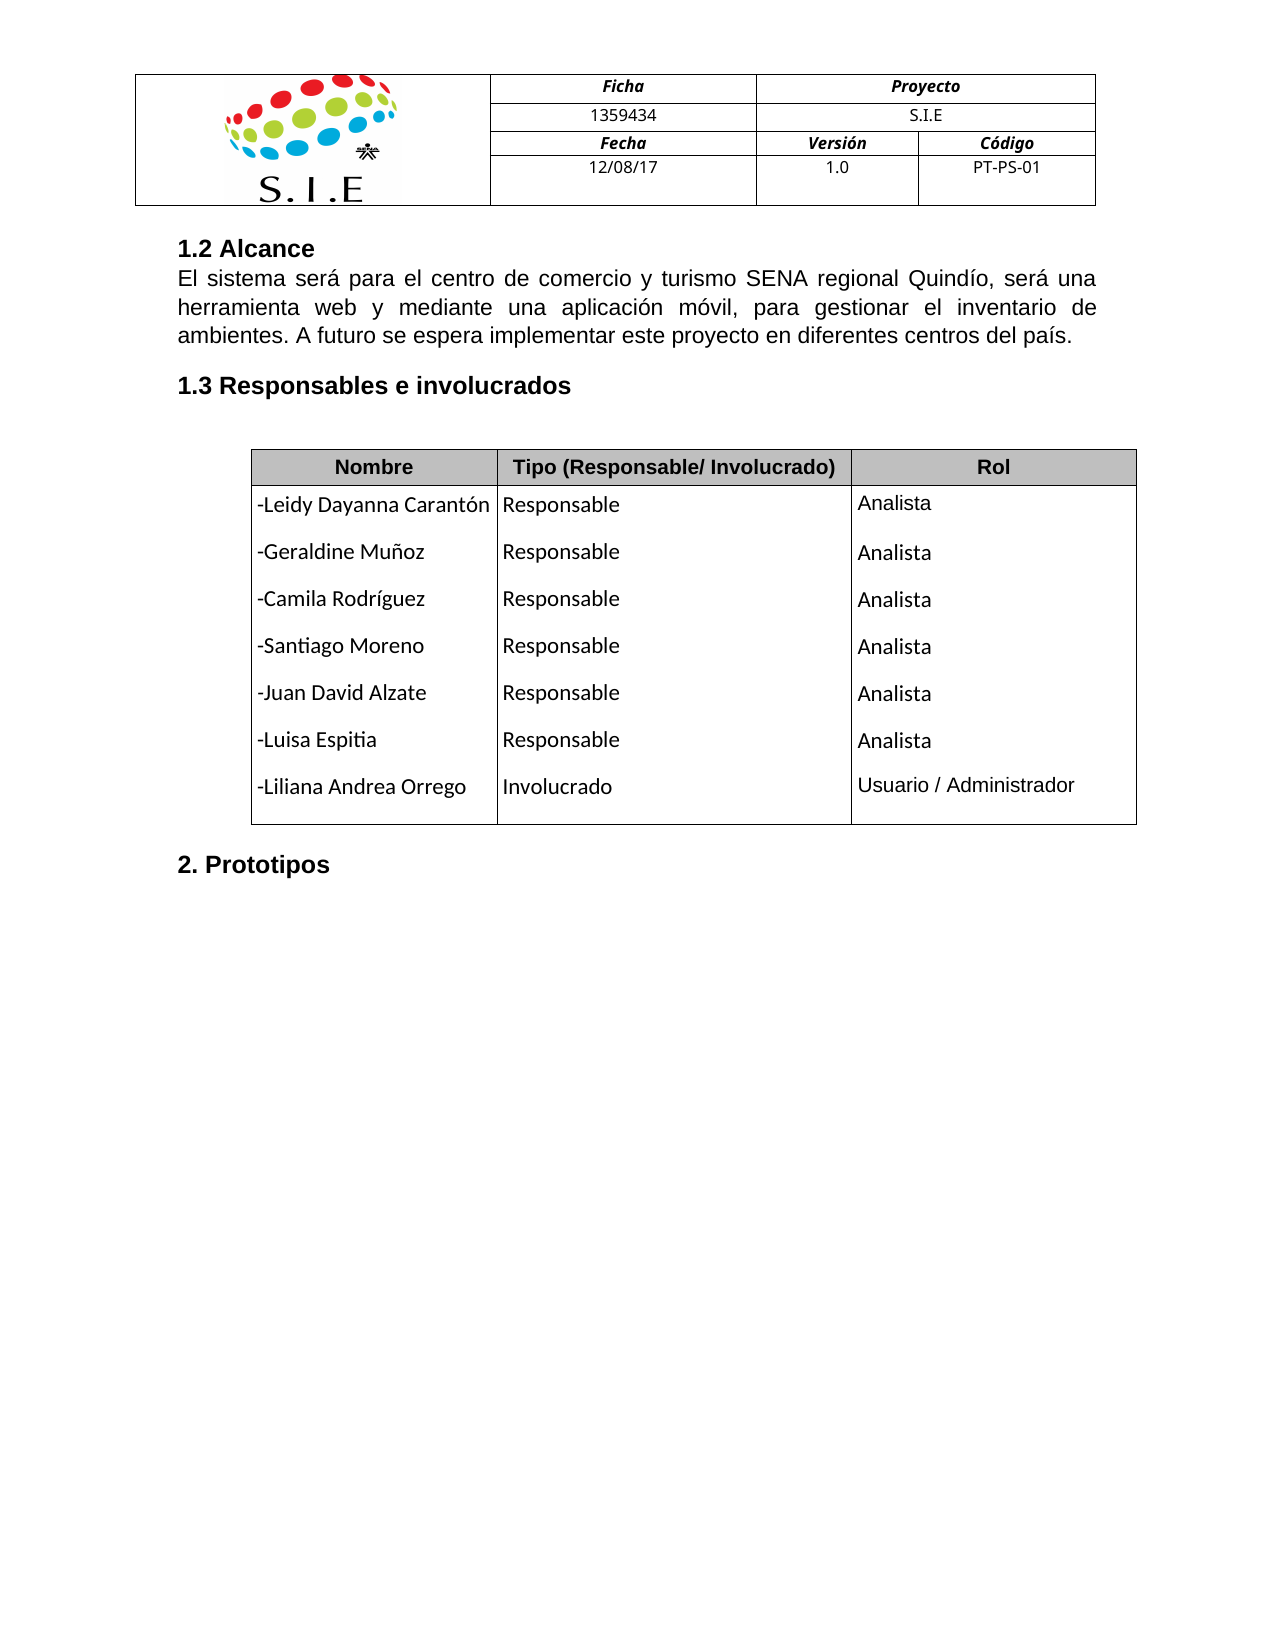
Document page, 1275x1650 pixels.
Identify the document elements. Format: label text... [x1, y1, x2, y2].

subtitle 1.3 Responsables e involucrados [177, 371, 1098, 400]
table_cell Analista Analista Analista Analista Analista Analista Usuario / Administrador [852, 486, 1136, 824]
subtitle 1.2 Alcance [177, 234, 1098, 263]
subtitle 2. Prototipos [177, 849, 1098, 878]
table_header Rol [852, 450, 1136, 485]
text El sistema será para el centro de comercio y turismo SENA regional Quindío, será una herramienta web y mediante una aplicación móvil, para gestionar el inventario de ambientes. A futuro se espera implementar este proyecto en diferentes centros del país. [177, 265, 1098, 348]
table_cell -Leidy Dayanna Carantón -Geraldine Muñoz -Camila Rodríguez -Santiago Moreno -Juan David Alzate -Luisa Espitia -Liliana Andrea Orrego [252, 486, 497, 824]
picture [224, 75, 403, 205]
table_header Tipo (Responsable/ Involucrado) [498, 450, 851, 485]
table_cell Responsable Responsable Responsable Responsable Responsable Responsable Involucrado [498, 486, 851, 824]
table_header Nombre [252, 450, 497, 485]
